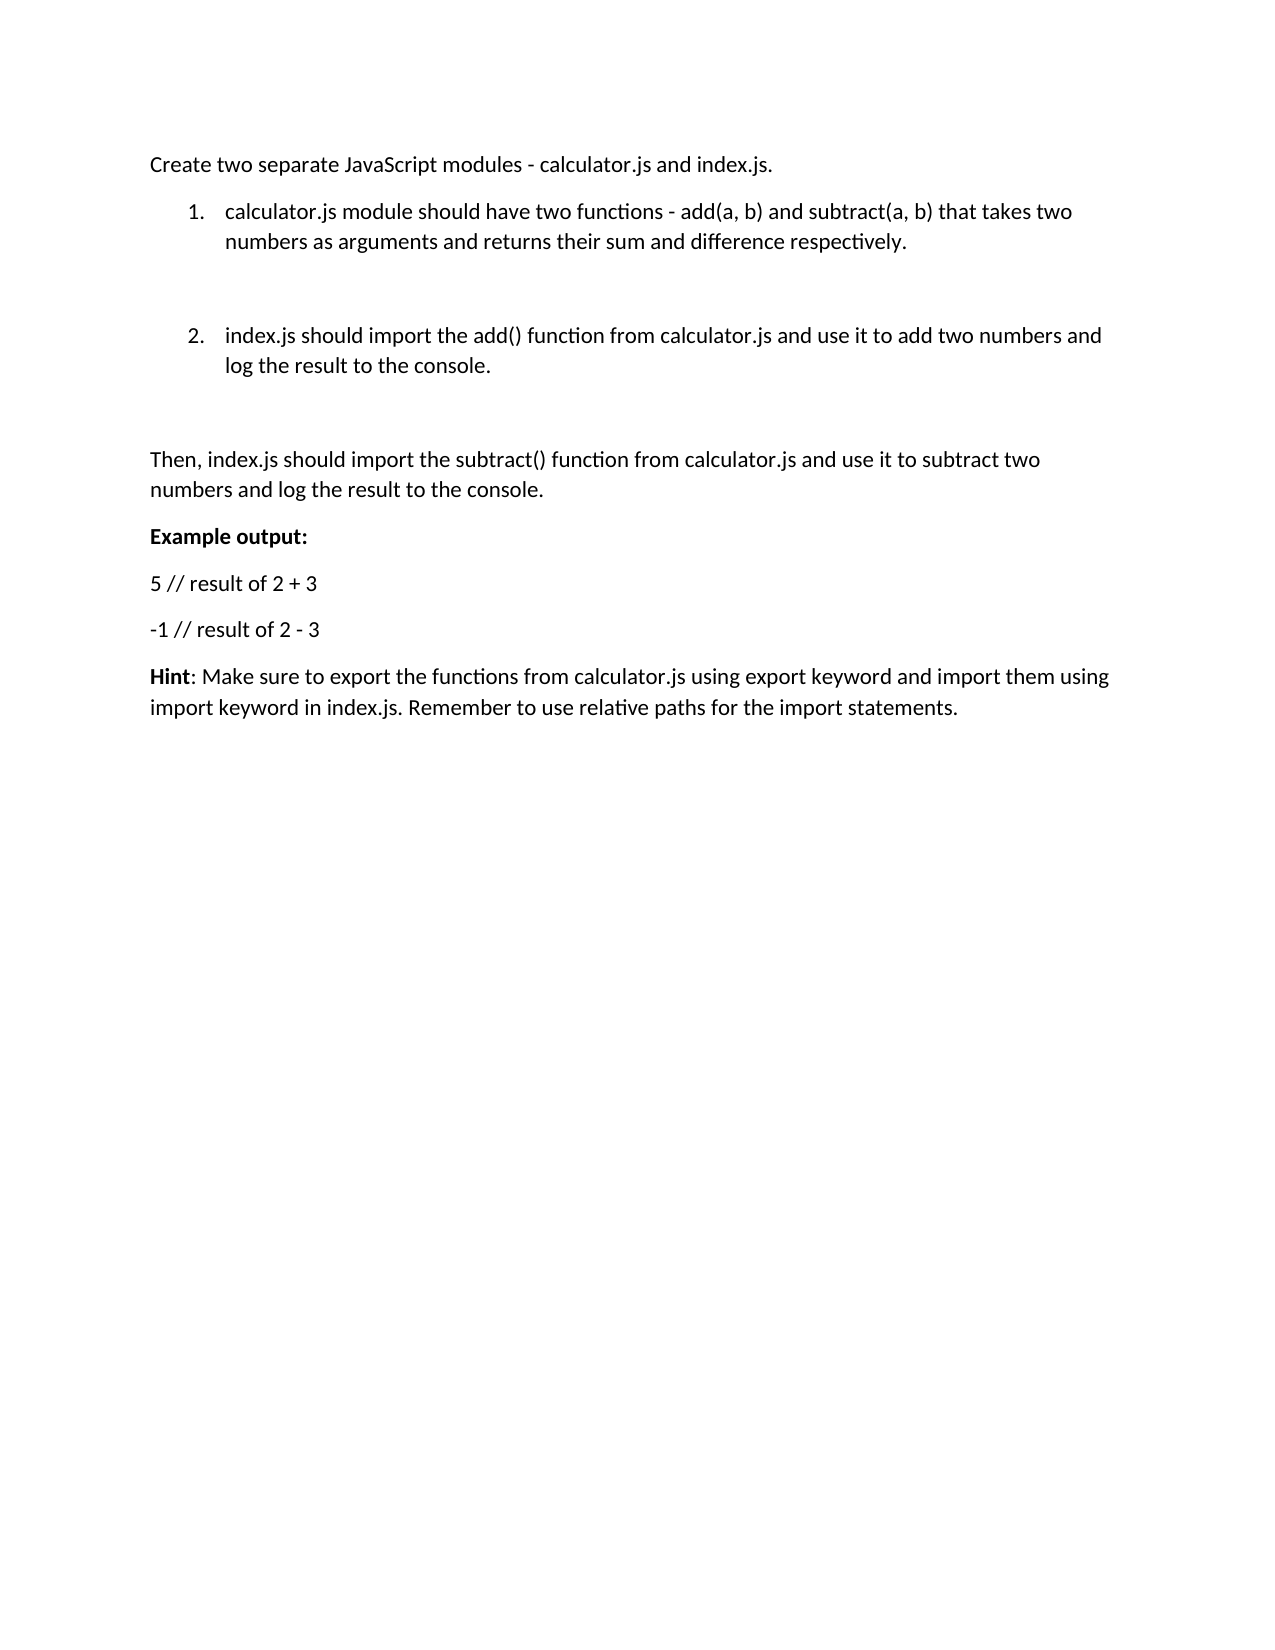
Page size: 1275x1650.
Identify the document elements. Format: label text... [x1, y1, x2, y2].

text 5 // result of 2 + 3 [150, 569, 1125, 597]
text Create two separate JavaScript modules - calculator.js and index.js. [150, 150, 1125, 178]
list index.js should import the add() function from calculator.js and use it to add two numbers and log the result to the console. [187, 321, 1125, 379]
text Then, index.js should import the subtract() function from calculator.js and use it to subtract two numbers and log the result to the console. [150, 445, 1125, 503]
list calculator.js module should have two functions - add(a, b) and subtract(a, b) that takes two numbers as arguments and returns their sum and difference respectively. [187, 197, 1125, 255]
text -1 // result of 2 - 3 [150, 616, 1125, 644]
text Hint: Make sure to export the functions from calculator.js using export keyword and import them using import keyword in index.js. Remember to use relative paths for the import statements. [150, 662, 1125, 721]
text Example output: [150, 522, 1125, 550]
